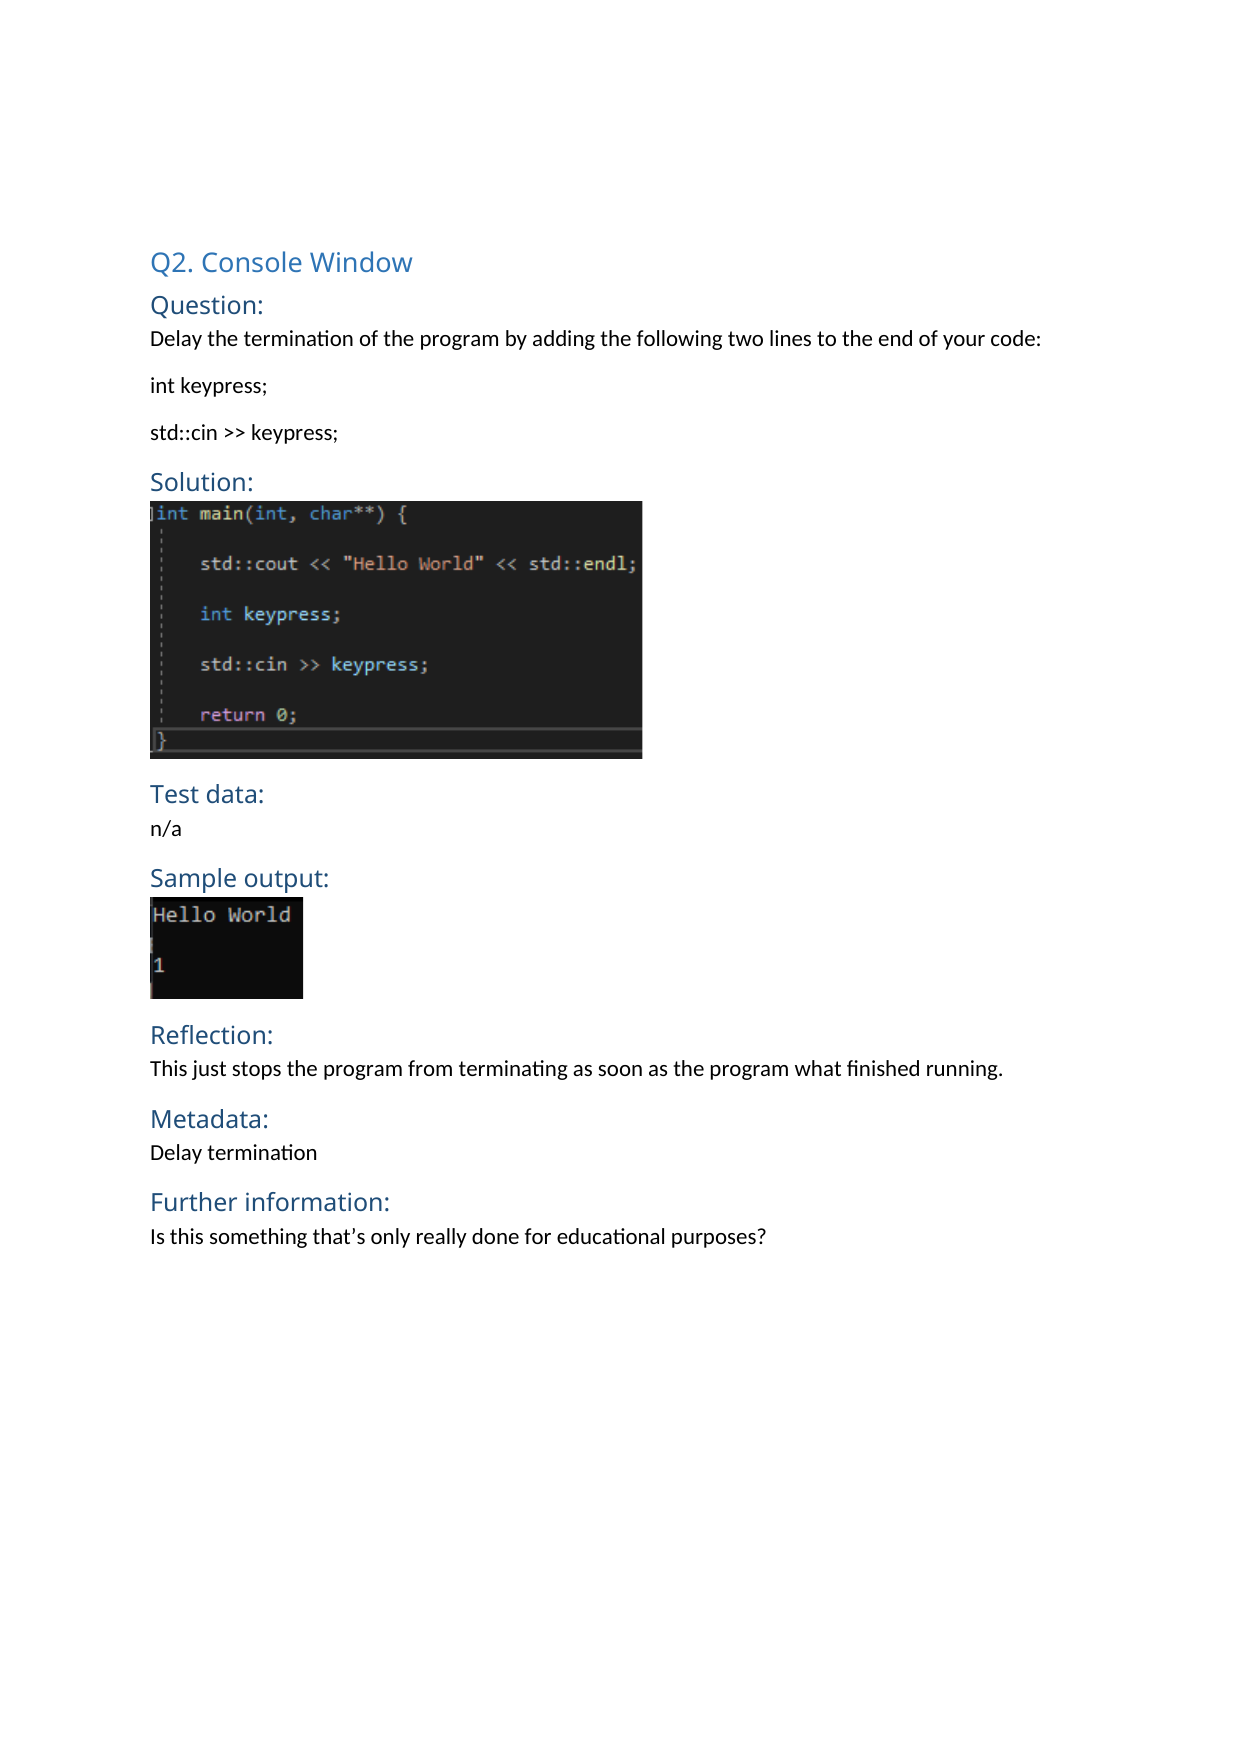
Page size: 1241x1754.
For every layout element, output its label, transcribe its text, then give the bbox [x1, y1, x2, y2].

subtitle Further information: [150, 1185, 1090, 1219]
text n/a [150, 814, 1090, 842]
text Delay the termination of the program by adding the following two lines to the end of your code: [150, 324, 1090, 352]
text std::cin >> keypress; [150, 418, 1090, 446]
subtitle Sample output: [150, 861, 1090, 895]
subtitle Metadata: [150, 1101, 1090, 1136]
picture [150, 897, 304, 999]
text Delay termination [150, 1138, 1090, 1166]
subtitle Reflection: [150, 1018, 1090, 1052]
subtitle Solution: [150, 465, 1090, 499]
text This just stops the program from terminating as soon as the program what finished running. [150, 1054, 1090, 1083]
subtitle Q2. Console Window [150, 244, 1090, 281]
text int keypress; [150, 371, 1090, 399]
text Is this something that’s only really done for educational purposes? [150, 1222, 1090, 1250]
picture [150, 501, 643, 759]
subtitle Question: [150, 288, 1090, 322]
subtitle Test data: [150, 777, 1090, 811]
